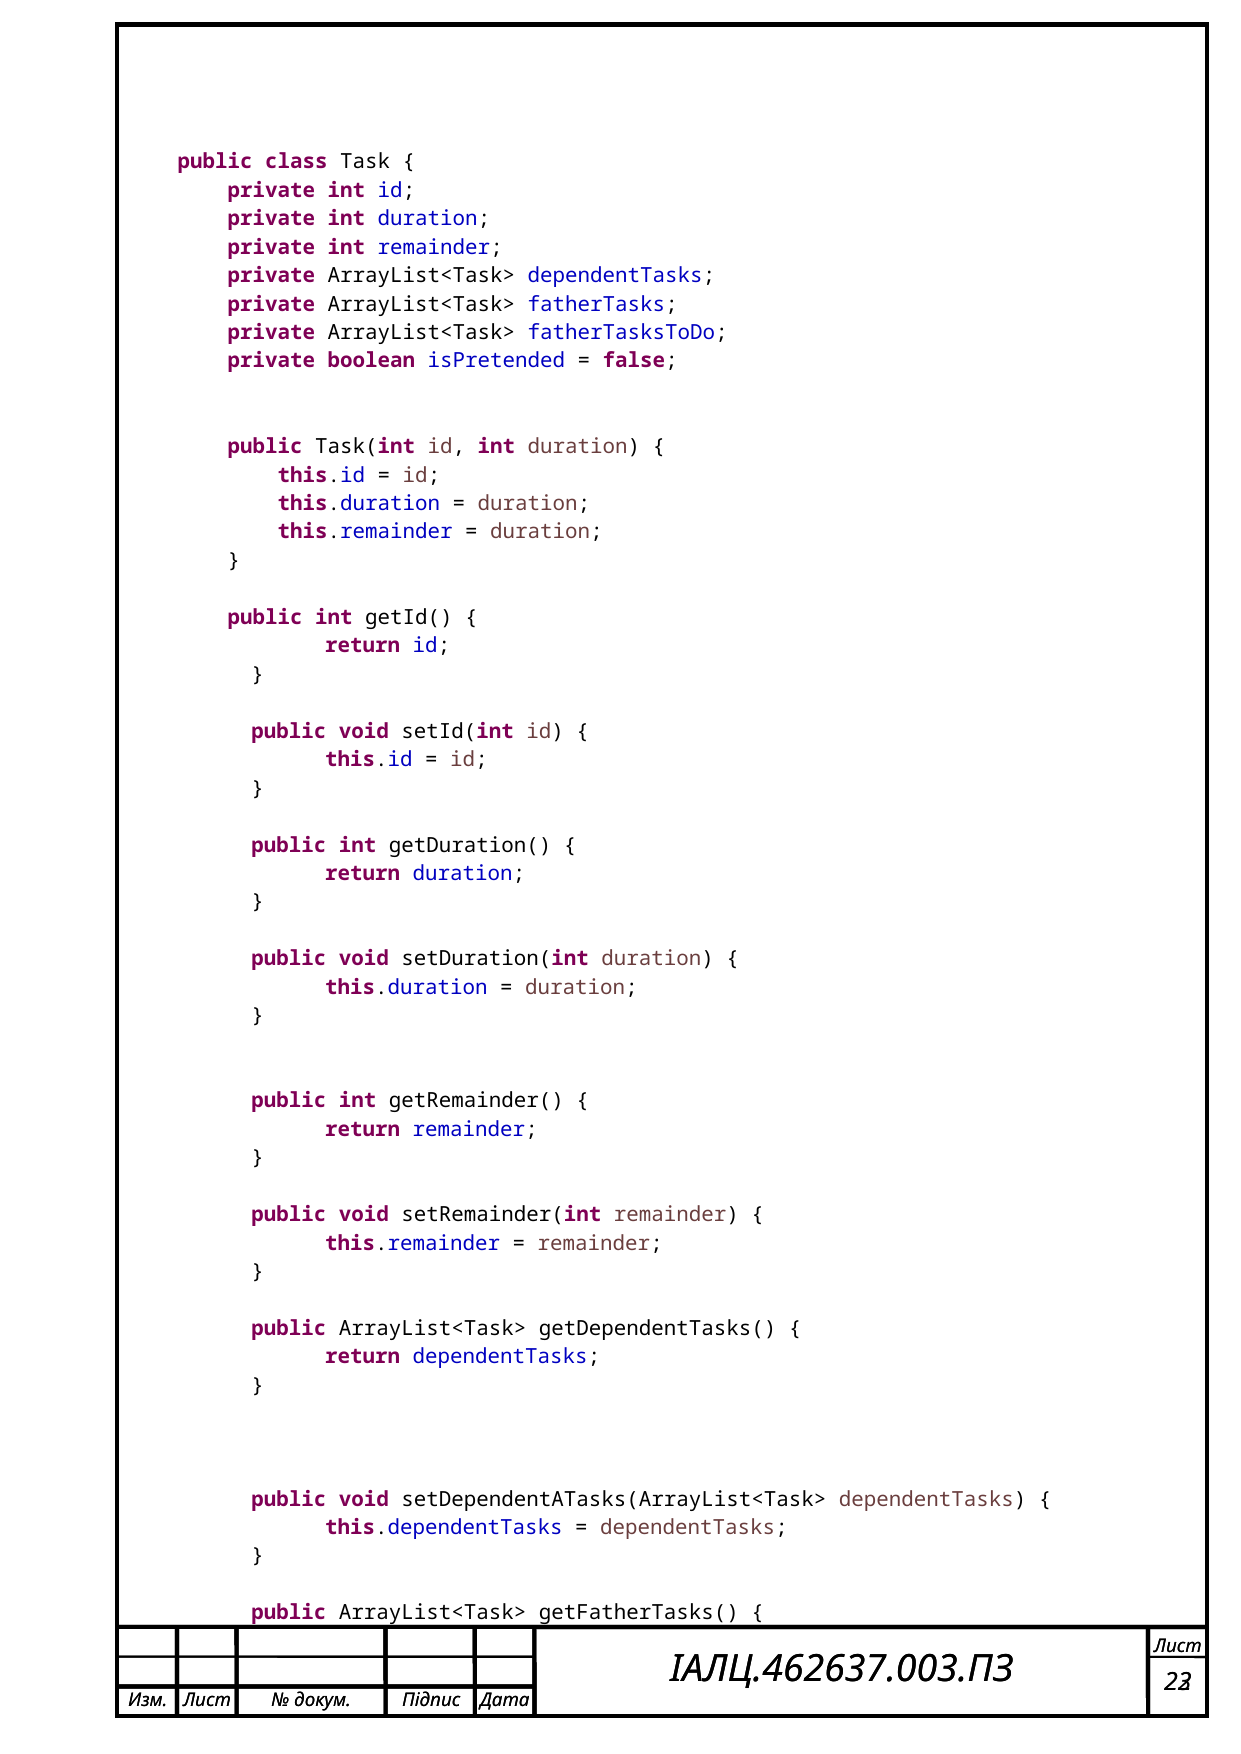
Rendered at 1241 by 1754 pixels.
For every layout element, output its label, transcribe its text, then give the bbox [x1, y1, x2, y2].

text this.id = id; [177, 460, 1152, 488]
text return dependentTasks; [177, 1342, 1152, 1370]
text private int remainder; [177, 232, 1152, 260]
text this.remainder = duration; [177, 517, 1152, 545]
text } [177, 1541, 1152, 1569]
text } [177, 545, 1152, 573]
text } [177, 1142, 1152, 1171]
text public Task(int id, int duration) { [177, 431, 1152, 460]
text public ArrayList<Task> getFatherTasks() { [177, 1597, 1152, 1624]
text public void setRemainder(int remainder) { [177, 1199, 1152, 1228]
text } [177, 1370, 1152, 1398]
text private int id; [177, 175, 1152, 203]
text } [177, 887, 1152, 915]
text private ArrayList<Task> dependentTasks; [177, 260, 1152, 289]
text public ArrayList<Task> getDependentTasks() { [177, 1313, 1152, 1342]
text return duration; [177, 858, 1152, 887]
text this.duration = duration; [177, 972, 1152, 1000]
text public class Task { [177, 147, 1152, 175]
text return remainder; [177, 1114, 1152, 1142]
text private int duration; [177, 203, 1152, 232]
text this.remainder = remainder; [177, 1228, 1152, 1256]
text } [177, 1256, 1152, 1285]
text public int getId() { [177, 602, 1152, 631]
text public int getDuration() { [177, 830, 1152, 858]
text this.id = id; [177, 744, 1152, 773]
text } [177, 659, 1152, 687]
text public int getRemainder() { [177, 1086, 1152, 1114]
text public void setDuration(int duration) { [177, 943, 1152, 972]
text public void setId(int id) { [177, 716, 1152, 744]
list this.duration = duration; [177, 488, 1152, 517]
text private ArrayList<Task> fatherTasks; [177, 289, 1152, 317]
text } [177, 1000, 1152, 1029]
text private ArrayList<Task> fatherTasksToDo; [177, 317, 1152, 346]
text return id; [177, 631, 1152, 659]
text private boolean isPretended = false; [177, 346, 1152, 374]
text this.dependentTasks = dependentTasks; [177, 1512, 1152, 1541]
list public void setDependentATasks(ArrayList<Task> dependentTasks) { [177, 1484, 1152, 1512]
text } [177, 773, 1152, 801]
